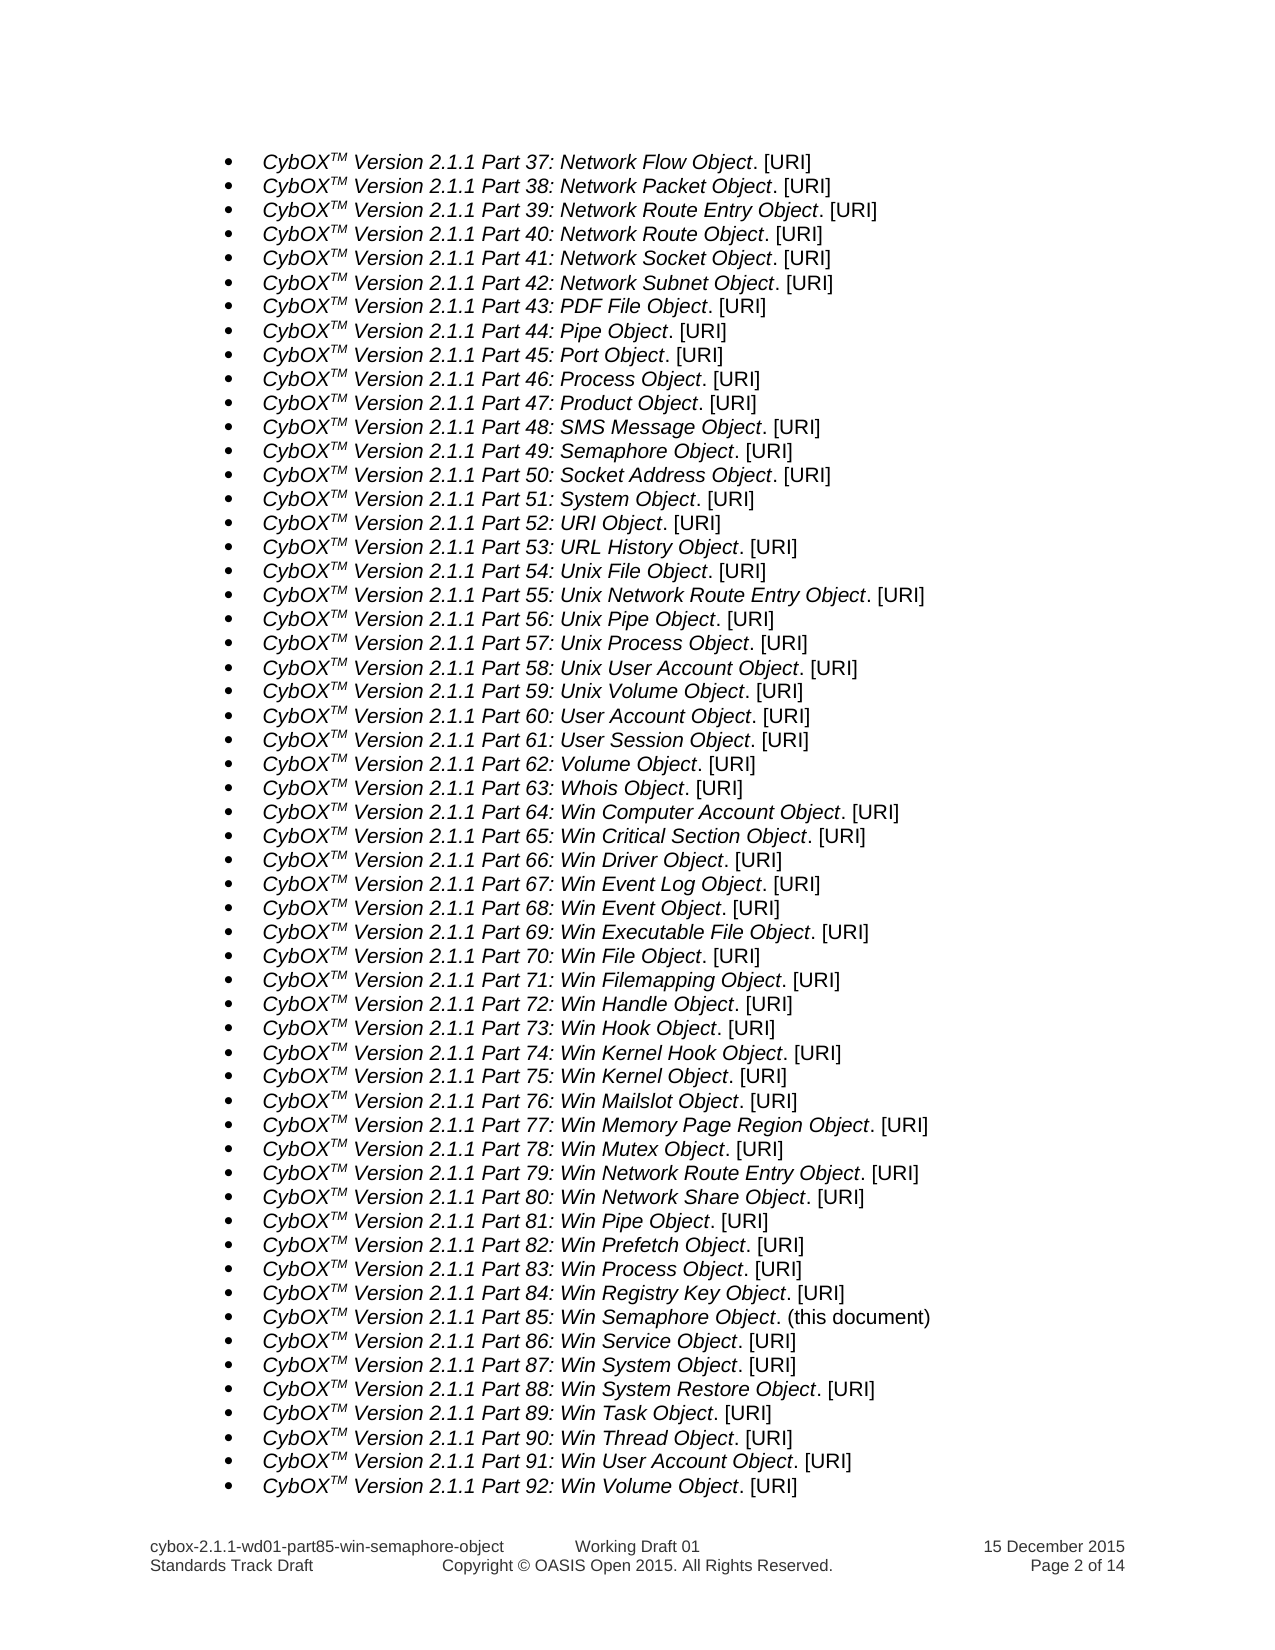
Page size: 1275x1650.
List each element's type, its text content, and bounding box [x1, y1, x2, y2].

list CybOXTM Version 2.1.1 Part 90: Win Thread Object. [URI] [225, 1425, 1125, 1449]
list CybOXTM Version 2.1.1 Part 79: Win Network Route Entry Object. [URI] [225, 1161, 1125, 1185]
list CybOXTM Version 2.1.1 Part 45: Port Object. [URI] [225, 342, 1125, 367]
list CybOXTM Version 2.1.1 Part 65: Win Critical Section Object. [URI] [225, 824, 1125, 848]
list CybOXTM Version 2.1.1 Part 60: User Account Object. [URI] [225, 703, 1125, 727]
list CybOXTM Version 2.1.1 Part 72: Win Handle Object. [URI] [225, 992, 1125, 1016]
list CybOXTM Version 2.1.1 Part 55: Unix Network Route Entry Object. [URI] [225, 583, 1125, 607]
list CybOXTM Version 2.1.1 Part 46: Process Object. [URI] [225, 367, 1125, 391]
list CybOXTM Version 2.1.1 Part 47: Product Object. [URI] [225, 391, 1125, 415]
list CybOXTM Version 2.1.1 Part 64: Win Computer Account Object. [URI] [225, 800, 1125, 824]
list CybOXTM Version 2.1.1 Part 71: Win Filemapping Object. [URI] [225, 968, 1125, 992]
list CybOXTM Version 2.1.1 Part 68: Win Event Object. [URI] [225, 896, 1125, 920]
list CybOXTM Version 2.1.1 Part 57: Unix Process Object. [URI] [225, 631, 1125, 655]
list CybOXTM Version 2.1.1 Part 81: Win Pipe Object. [URI] [225, 1209, 1125, 1233]
list CybOXTM Version 2.1.1 Part 77: Win Memory Page Region Object. [URI] [225, 1112, 1125, 1137]
list CybOXTM Version 2.1.1 Part 39: Network Route Entry Object. [URI] [225, 198, 1125, 222]
list CybOXTM Version 2.1.1 Part 85: Win Semaphore Object. (this document) [225, 1305, 1125, 1329]
list CybOXTM Version 2.1.1 Part 86: Win Service Object. [URI] [225, 1329, 1125, 1353]
list CybOXTM Version 2.1.1 Part 66: Win Driver Object. [URI] [225, 848, 1125, 872]
list CybOXTM Version 2.1.1 Part 40: Network Route Object. [URI] [225, 222, 1125, 246]
list CybOXTM Version 2.1.1 Part 88: Win System Restore Object. [URI] [225, 1377, 1125, 1401]
list CybOXTM Version 2.1.1 Part 87: Win System Object. [URI] [225, 1353, 1125, 1377]
list CybOXTM Version 2.1.1 Part 92: Win Volume Object. [URI] [225, 1473, 1125, 1497]
list CybOXTM Version 2.1.1 Part 42: Network Subnet Object. [URI] [225, 270, 1125, 294]
list CybOXTM Version 2.1.1 Part 73: Win Hook Object. [URI] [225, 1016, 1125, 1040]
list CybOXTM Version 2.1.1 Part 83: Win Process Object. [URI] [225, 1257, 1125, 1281]
list CybOXTM Version 2.1.1 Part 53: URL History Object. [URI] [225, 535, 1125, 559]
list CybOXTM Version 2.1.1 Part 84: Win Registry Key Object. [URI] [225, 1281, 1125, 1305]
list CybOXTM Version 2.1.1 Part 44: Pipe Object. [URI] [225, 318, 1125, 342]
list CybOXTM Version 2.1.1 Part 67: Win Event Log Object. [URI] [225, 872, 1125, 896]
list CybOXTM Version 2.1.1 Part 76: Win Mailslot Object. [URI] [225, 1088, 1125, 1112]
list CybOXTM Version 2.1.1 Part 51: System Object. [URI] [225, 487, 1125, 511]
list CybOXTM Version 2.1.1 Part 50: Socket Address Object. [URI] [225, 463, 1125, 487]
list CybOXTM Version 2.1.1 Part 82: Win Prefetch Object. [URI] [225, 1233, 1125, 1257]
list CybOXTM Version 2.1.1 Part 80: Win Network Share Object. [URI] [225, 1185, 1125, 1209]
list CybOXTM Version 2.1.1 Part 52: URI Object. [URI] [225, 511, 1125, 535]
list CybOXTM Version 2.1.1 Part 70: Win File Object. [URI] [225, 944, 1125, 968]
list CybOXTM Version 2.1.1 Part 48: SMS Message Object. [URI] [225, 415, 1125, 439]
list CybOXTM Version 2.1.1 Part 58: Unix User Account Object. [URI] [225, 655, 1125, 679]
list CybOXTM Version 2.1.1 Part 63: Whois Object. [URI] [225, 776, 1125, 800]
list CybOXTM Version 2.1.1 Part 38: Network Packet Object. [URI] [225, 174, 1125, 198]
list CybOXTM Version 2.1.1 Part 78: Win Mutex Object. [URI] [225, 1137, 1125, 1161]
list CybOXTM Version 2.1.1 Part 37: Network Flow Object. [URI] [225, 150, 1125, 174]
list CybOXTM Version 2.1.1 Part 43: PDF File Object. [URI] [225, 294, 1125, 318]
list CybOXTM Version 2.1.1 Part 49: Semaphore Object. [URI] [225, 439, 1125, 463]
list CybOXTM Version 2.1.1 Part 74: Win Kernel Hook Object. [URI] [225, 1040, 1125, 1064]
list CybOXTM Version 2.1.1 Part 56: Unix Pipe Object. [URI] [225, 607, 1125, 631]
list CybOXTM Version 2.1.1 Part 75: Win Kernel Object. [URI] [225, 1064, 1125, 1088]
list CybOXTM Version 2.1.1 Part 62: Volume Object. [URI] [225, 752, 1125, 776]
list CybOXTM Version 2.1.1 Part 91: Win User Account Object. [URI] [225, 1449, 1125, 1473]
list CybOXTM Version 2.1.1 Part 59: Unix Volume Object. [URI] [225, 679, 1125, 703]
list CybOXTM Version 2.1.1 Part 54: Unix File Object. [URI] [225, 559, 1125, 583]
list CybOXTM Version 2.1.1 Part 89: Win Task Object. [URI] [225, 1401, 1125, 1425]
list CybOXTM Version 2.1.1 Part 69: Win Executable File Object. [URI] [225, 920, 1125, 944]
list CybOXTM Version 2.1.1 Part 41: Network Socket Object. [URI] [225, 246, 1125, 270]
list CybOXTM Version 2.1.1 Part 61: User Session Object. [URI] [225, 727, 1125, 752]
